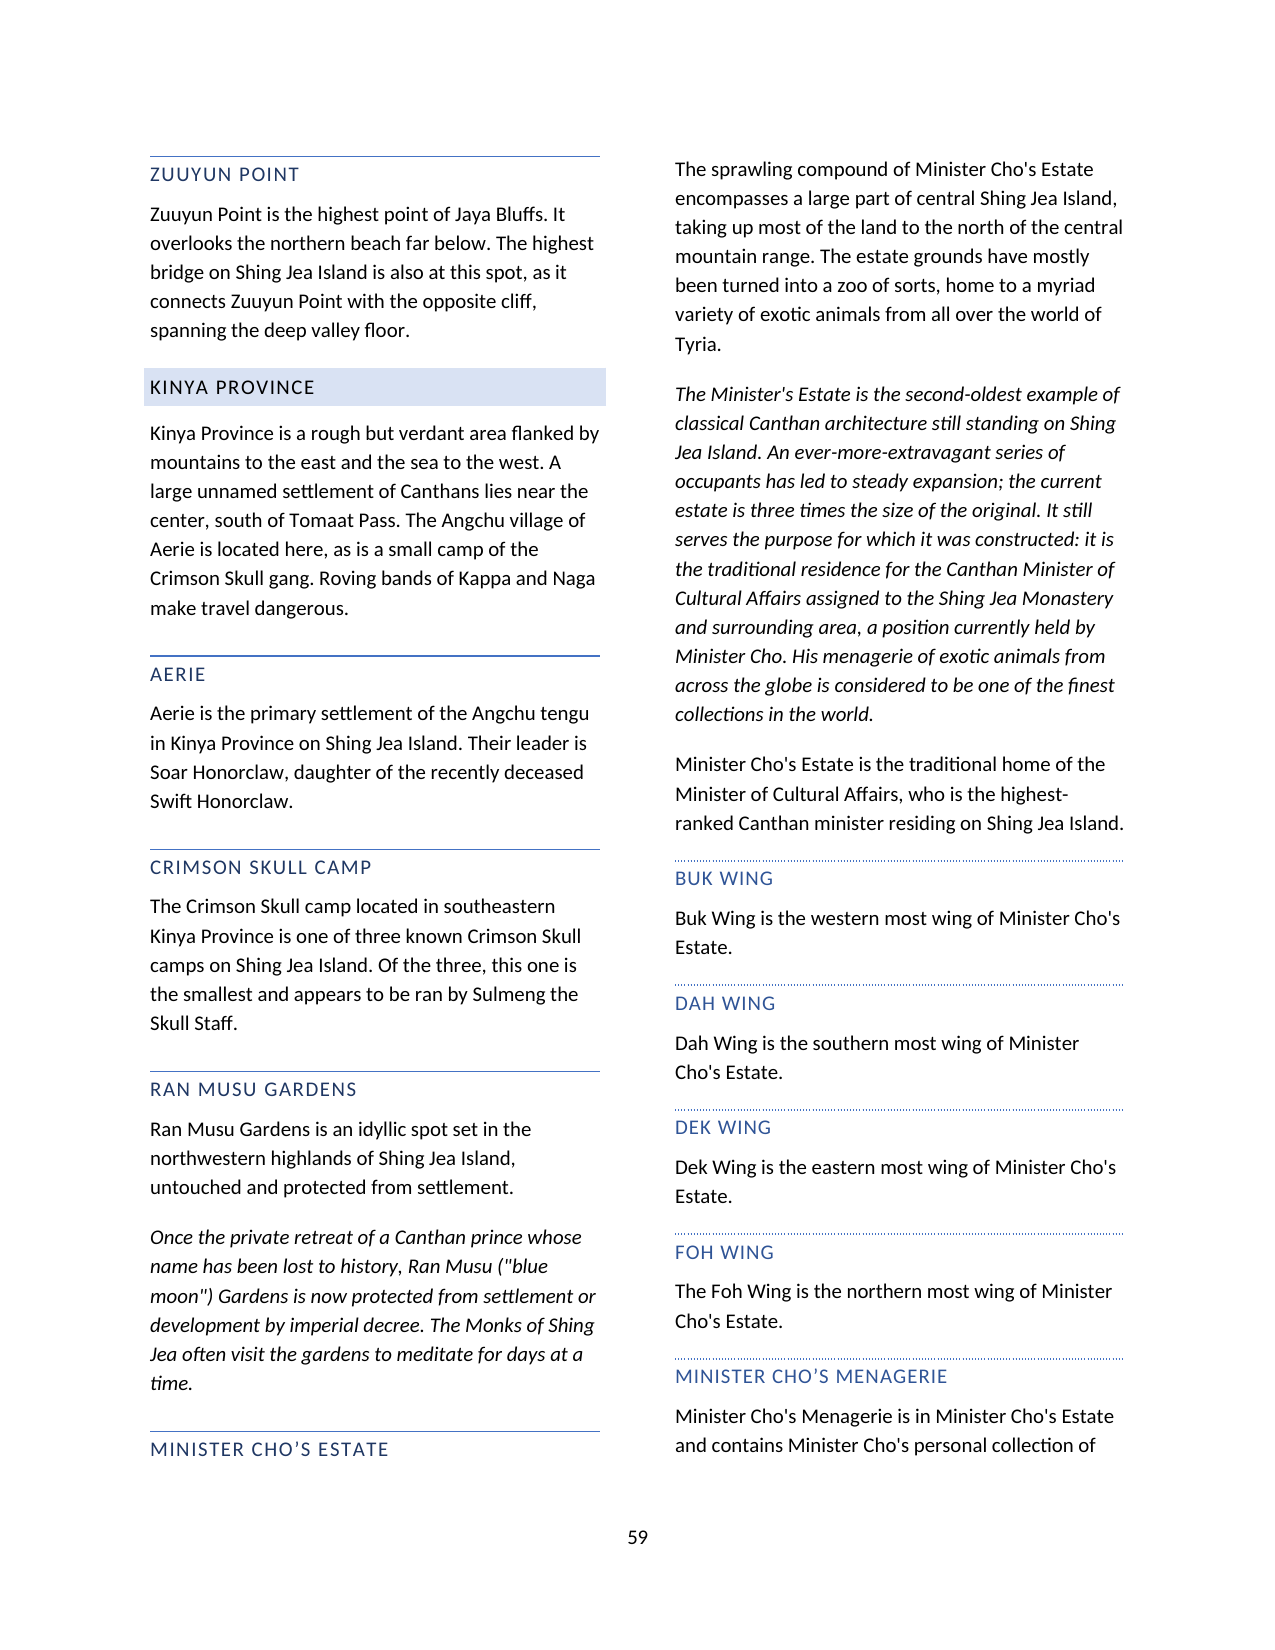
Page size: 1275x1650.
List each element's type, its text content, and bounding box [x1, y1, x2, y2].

text Minister Cho's Estate is the traditional home of the Minister of Cultural Affairs, who is the highest-ranked Canthan minister residing on Shing Jea Island. [675, 752, 1125, 835]
text Ran Musu Gardens is an idyllic spot set in the northwestern highlands of Shing Jea Island, untouched and protected from settlement. [150, 1116, 600, 1200]
text Dek Wing is the eastern most wing of Minister Cho's Estate. [675, 1154, 1125, 1209]
subtitle Aerie [150, 657, 600, 686]
text Buk Wing is the western most wing of Minister Cho's Estate. [675, 905, 1125, 960]
text The Minister's Estate is the second-oldest example of classical Canthan architecture still standing on Shing Jea Island. An ever-more-extravagant series of occupants has led to steady expansion; the current estate is three times the size of the original. It still serves the purpose for which it was constructed: it is the traditional residence for the Canthan Minister of Cultural Affairs assigned to the Shing Jea Monastery and surrounding area, a position currently held by Minister Cho. His menagerie of exotic animals from across the globe is considered to be one of the finest collections in the world. [675, 381, 1125, 727]
text Kinya Province is a rough but verdant area flanked by mountains to the east and the sea to the west. A large unnamed settlement of Canthans lies near the center, south of Tomaat Pass. The Angchu village of Aerie is located here, as is a small camp of the Crimson Skull gang. Roving bands of Kappa and Naga make travel dangerous. [150, 420, 600, 620]
subtitle Crimson Skull Camp [150, 850, 600, 879]
subtitle Buk Wing [675, 860, 1125, 891]
text The sprawling compound of Minister Cho's Estate encompasses a large part of central Shing Jea Island, taking up most of the land to the north of the central mountain range. The estate grounds have mostly been turned into a zoo of sorts, home to a myriad variety of exotic animals from all over the world of Tyria. [675, 156, 1125, 356]
subtitle Minister Cho’s Estate [150, 1432, 600, 1462]
text Aerie is the primary settlement of the Angchu tengu in Kinya Province on Shing Jea Island. Their leader is Soar Honorclaw, daughter of the recently deceased Swift Honorclaw. [150, 701, 600, 813]
subtitle Zuuyun Point [150, 157, 600, 187]
text The Foh Wing is the northern most wing of Minister Cho's Estate. [675, 1279, 1125, 1333]
text Dah Wing is the southern most wing of Minister Cho's Estate. [675, 1030, 1125, 1084]
subtitle Kinya Province [150, 374, 600, 399]
subtitle Ran Musu Gardens [150, 1072, 600, 1102]
text Zuuyun Point is the highest point of Jaya Bluffs. It overlooks the northern beach far below. The highest bridge on Shing Jea Island is also at this spot, as it connects Zuuyun Point with the opposite cliff, spanning the deep valley floor. [150, 201, 600, 343]
text Once the private retreat of a Canthan prince whose name has been lost to history, Ran Musu ("blue moon") Gardens is now protected from settlement or development by imperial decree. The Monks of Shing Jea often visit the gardens to meditate for days at a time. [150, 1224, 600, 1396]
subtitle Foh Wing [675, 1233, 1125, 1264]
subtitle Dek Wing [675, 1109, 1125, 1140]
subtitle Dah Wing [675, 984, 1125, 1016]
subtitle Minister Cho’s Menagerie [675, 1358, 1125, 1389]
text The Crimson Skull camp located in southeastern Kinya Province is one of three known Crimson Skull camps on Shing Jea Island. Of the three, this one is the smallest and appears to be ran by Sulmeng the Skull Staff. [150, 894, 600, 1036]
